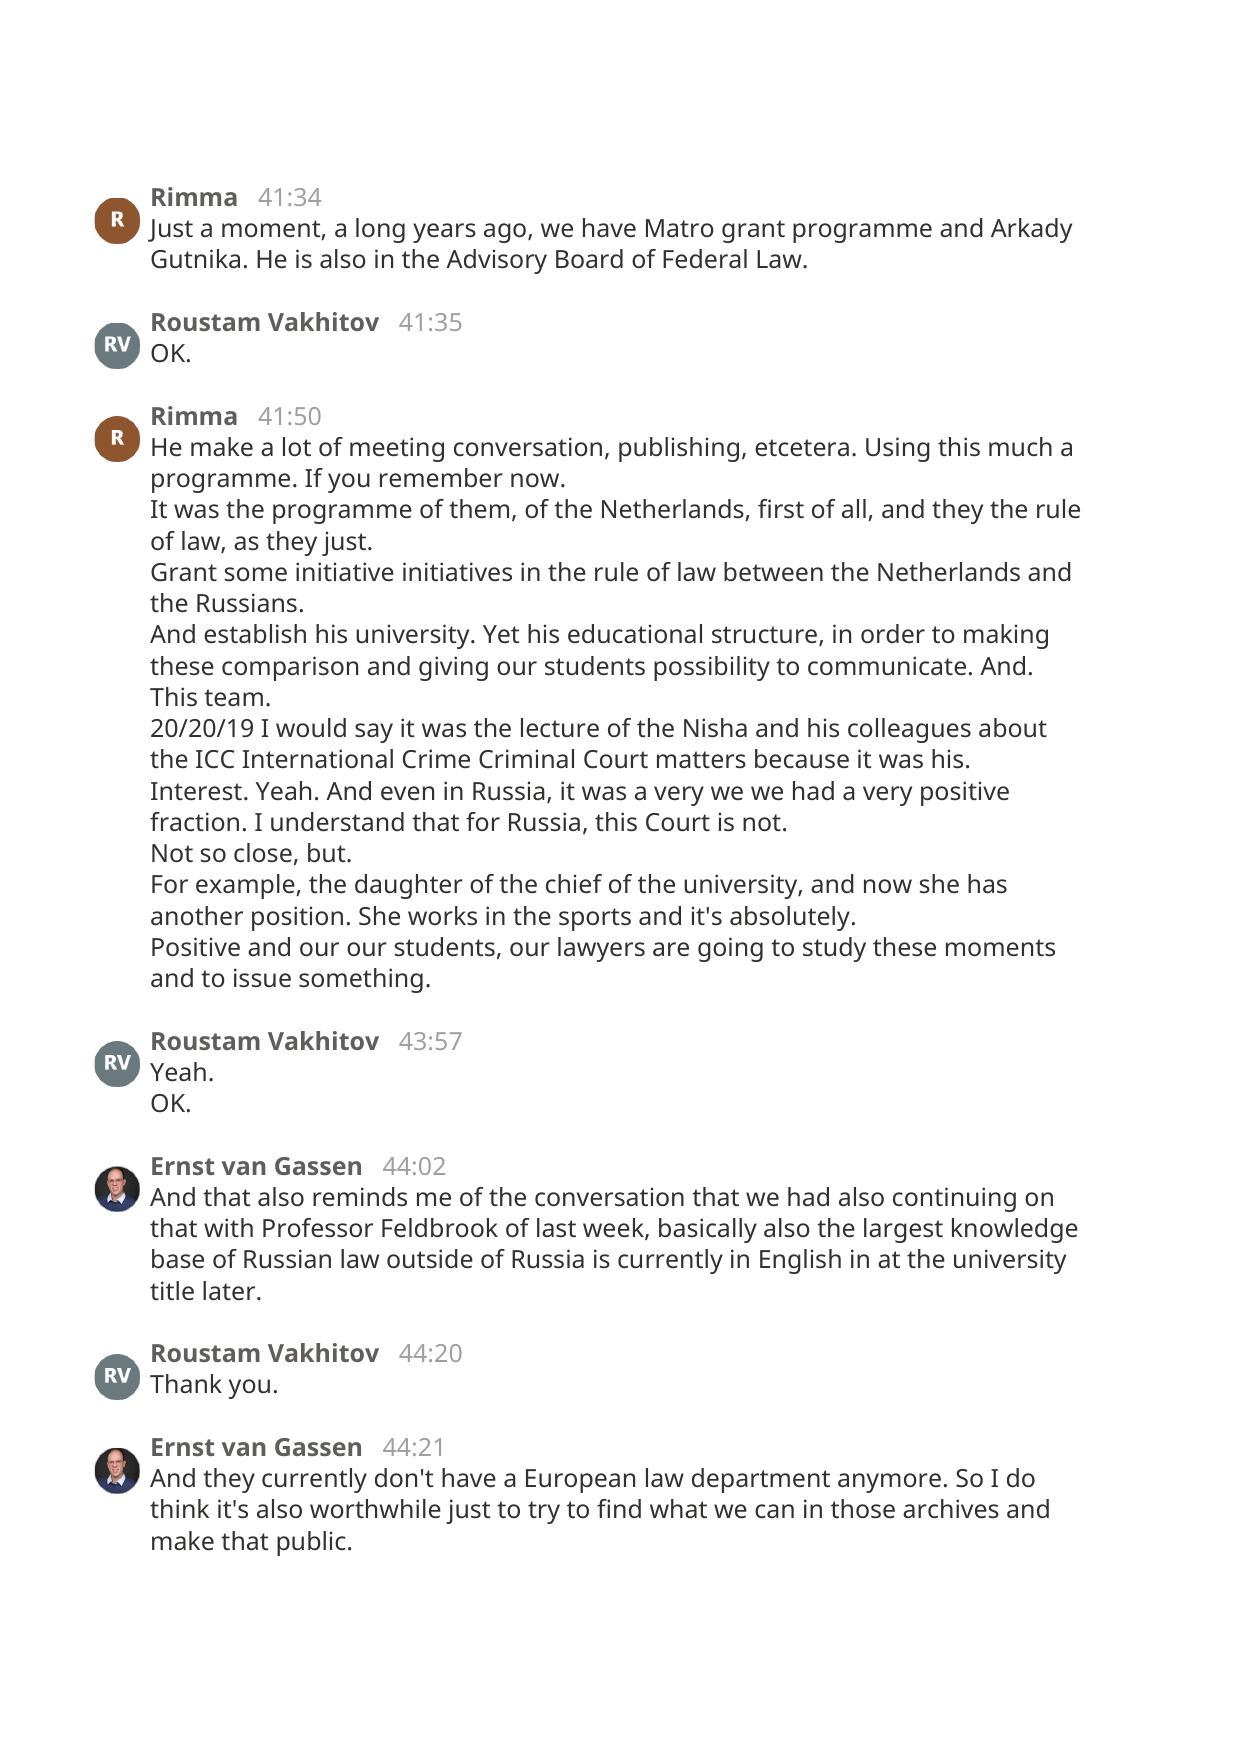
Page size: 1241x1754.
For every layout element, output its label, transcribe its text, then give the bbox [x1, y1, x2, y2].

text Roustam Vakhitov 41:35 OK. [150, 275, 1090, 369]
text Roustam Vakhitov 43:57 Yeah. OK. [150, 994, 1090, 1119]
picture [94, 323, 140, 369]
text Roustam Vakhitov 44:20 Thank you. [150, 1306, 1090, 1400]
text Rimma 41:50 He make a lot of meeting conversation, publishing, etcetera. Using this much a programme. If you remember now. It was the programme of them, of the Netherlands, first of all, and they the rule of law, as they just. Grant some initiative initiatives in the rule of law between the Netherlands and the Russians. And establish his university. Yet his educational structure, in order to making these comparison and giving our students possibility to communicate. And. This team. 20/20/19 I would say it was the lecture of the Nisha and his colleagues about the ICC International Crime Criminal Court matters because it was his. Interest. Yeah. And even in Russia, it was a very we we had a very positive fraction. I understand that for Russia, this Court is not. Not so close, but. For example, the daughter of the chief of the university, and now she has another position. She works in the sports and it's absolutely. Positive and our our students, our lawyers are going to study these moments and to issue something. [150, 369, 1090, 994]
picture [94, 1354, 140, 1400]
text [150, 1400, 1090, 1556]
picture [94, 1041, 140, 1087]
picture [94, 198, 140, 244]
text Rimma 41:34 Just a moment, a long years ago, we have Matro grant programme and Arkady Gutnika. He is also in the Advisory Board of Federal Law. [150, 150, 1090, 275]
text Ernst van Gassen 44:02 And that also reminds me of the conversation that we had also continuing on that with Professor Feldbrook of last week, basically also the largest knowledge base of Russian law outside of Russia is currently in English in at the university title later. [150, 1119, 1090, 1306]
picture [94, 1166, 140, 1212]
picture [94, 416, 140, 462]
picture [94, 1448, 140, 1494]
